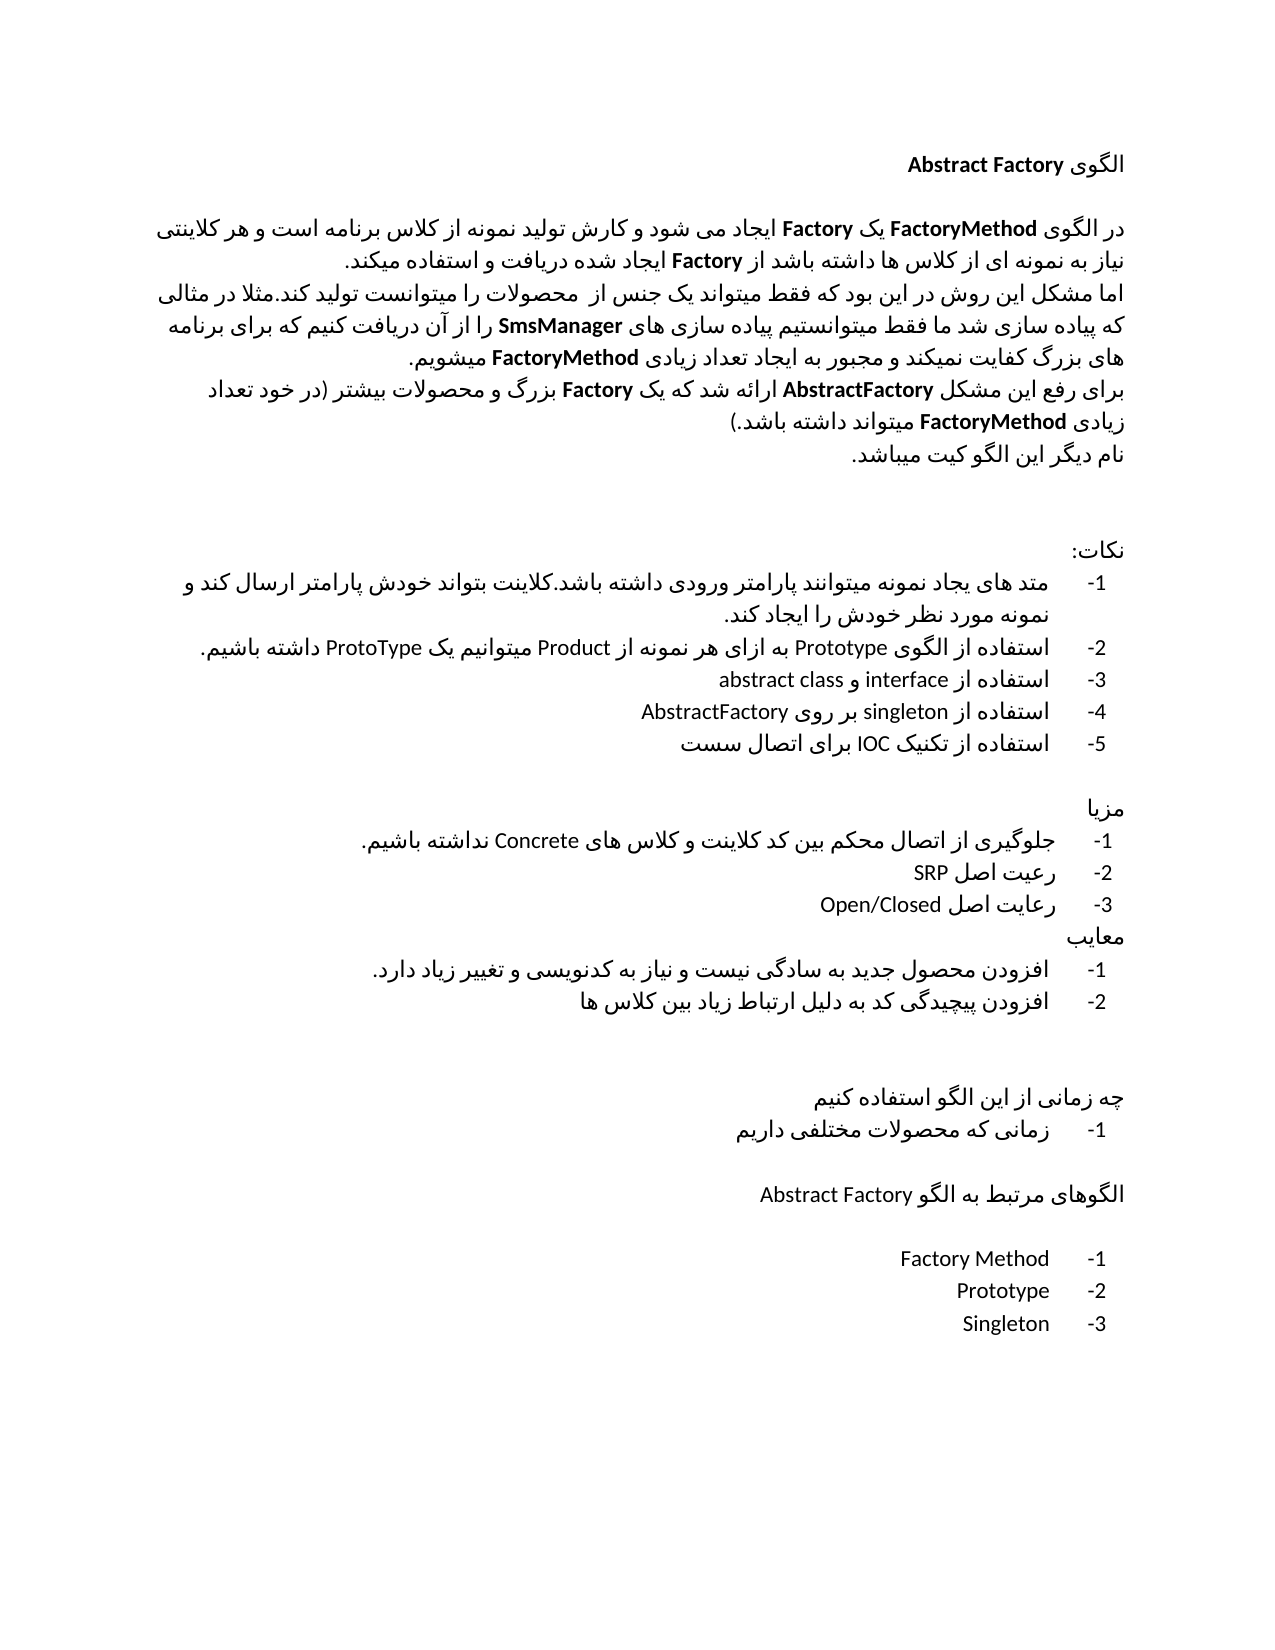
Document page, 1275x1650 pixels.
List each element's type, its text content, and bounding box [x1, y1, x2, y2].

list Singleton [150, 1309, 1087, 1337]
text الگوهای مرتبط به الگو Abstract Factory [150, 1180, 1125, 1208]
text الگوی Abstract Factory [150, 150, 1125, 178]
text معایب [150, 922, 1125, 951]
list زمانی که محصولات مختلفی داریم [150, 1116, 1087, 1144]
text در الگوی FactoryMethod یک Factory ایجاد می شود و کارش تولید نمونه از کلاس برنامه است و هر کلاینتی نیاز به نمونه ای از کلاس ها داشته باشد از Factory ایجاد شده دریافت و استفاده میکند. [150, 214, 1125, 274]
list متد های یجاد نمونه میتوانند پارامتر ورودی داشته باشد.کلاینت بتواند خودش پارامتر ارسال کند و نمونه مورد نظر خودش را ایجاد کند. [150, 568, 1087, 629]
list رعیت اصل SRP [150, 858, 1094, 886]
text نکات: [150, 536, 1125, 564]
text مزیا [150, 794, 1125, 822]
text اما مشکل این روش در این بود که فقط میتواند یک جنس از محصولات را میتوانست تولید کند.مثلا در مثالی که پیاده سازی شد ما فقط میتوانستیم پیاده سازی های SmsManager را از آن دریافت کنیم که برای برنامه های بزرگ کفایت نمیکند و مجبور به ایجاد تعداد زیادی FactoryMethod میشویم. [150, 279, 1125, 371]
list افزودن پیچیدگی کد به دلیل ارتباط زیاد بین کلاس ها [150, 987, 1087, 1015]
text نام دیگر این الگو کیت میباشد. [150, 440, 1125, 468]
list استفاده از interface و abstract class [150, 665, 1087, 693]
list جلوگیری از اتصال محکم بین کد کلاینت و کلاس های Concrete نداشته باشیم. [150, 826, 1094, 854]
list Prototype [150, 1277, 1087, 1304]
list رعایت اصل Open/Closed [150, 890, 1094, 918]
list Factory Method [150, 1244, 1087, 1272]
list افزودن محصول جدید به سادگی نیست و نیاز به کدنویسی و تغییر زیاد دارد. [150, 955, 1087, 983]
list استفاده از singleton بر روی AbstractFactory [150, 697, 1087, 725]
list استفاده از الگوی Prototype به ازای هر نمونه از Product میتوانیم یک ProtoType داشته باشیم. [150, 633, 1087, 661]
text چه زمانی از این الگو استفاده کنیم [150, 1083, 1125, 1111]
list استفاده از تکنیک IOC برای اتصال سست [150, 729, 1087, 757]
text برای رفع این مشکل AbstractFactory ارائه شد که یک Factory بزرگ و محصولات بیشتر (در خود تعداد زیادی FactoryMethod میتواند داشته باشد.) [150, 375, 1125, 436]
